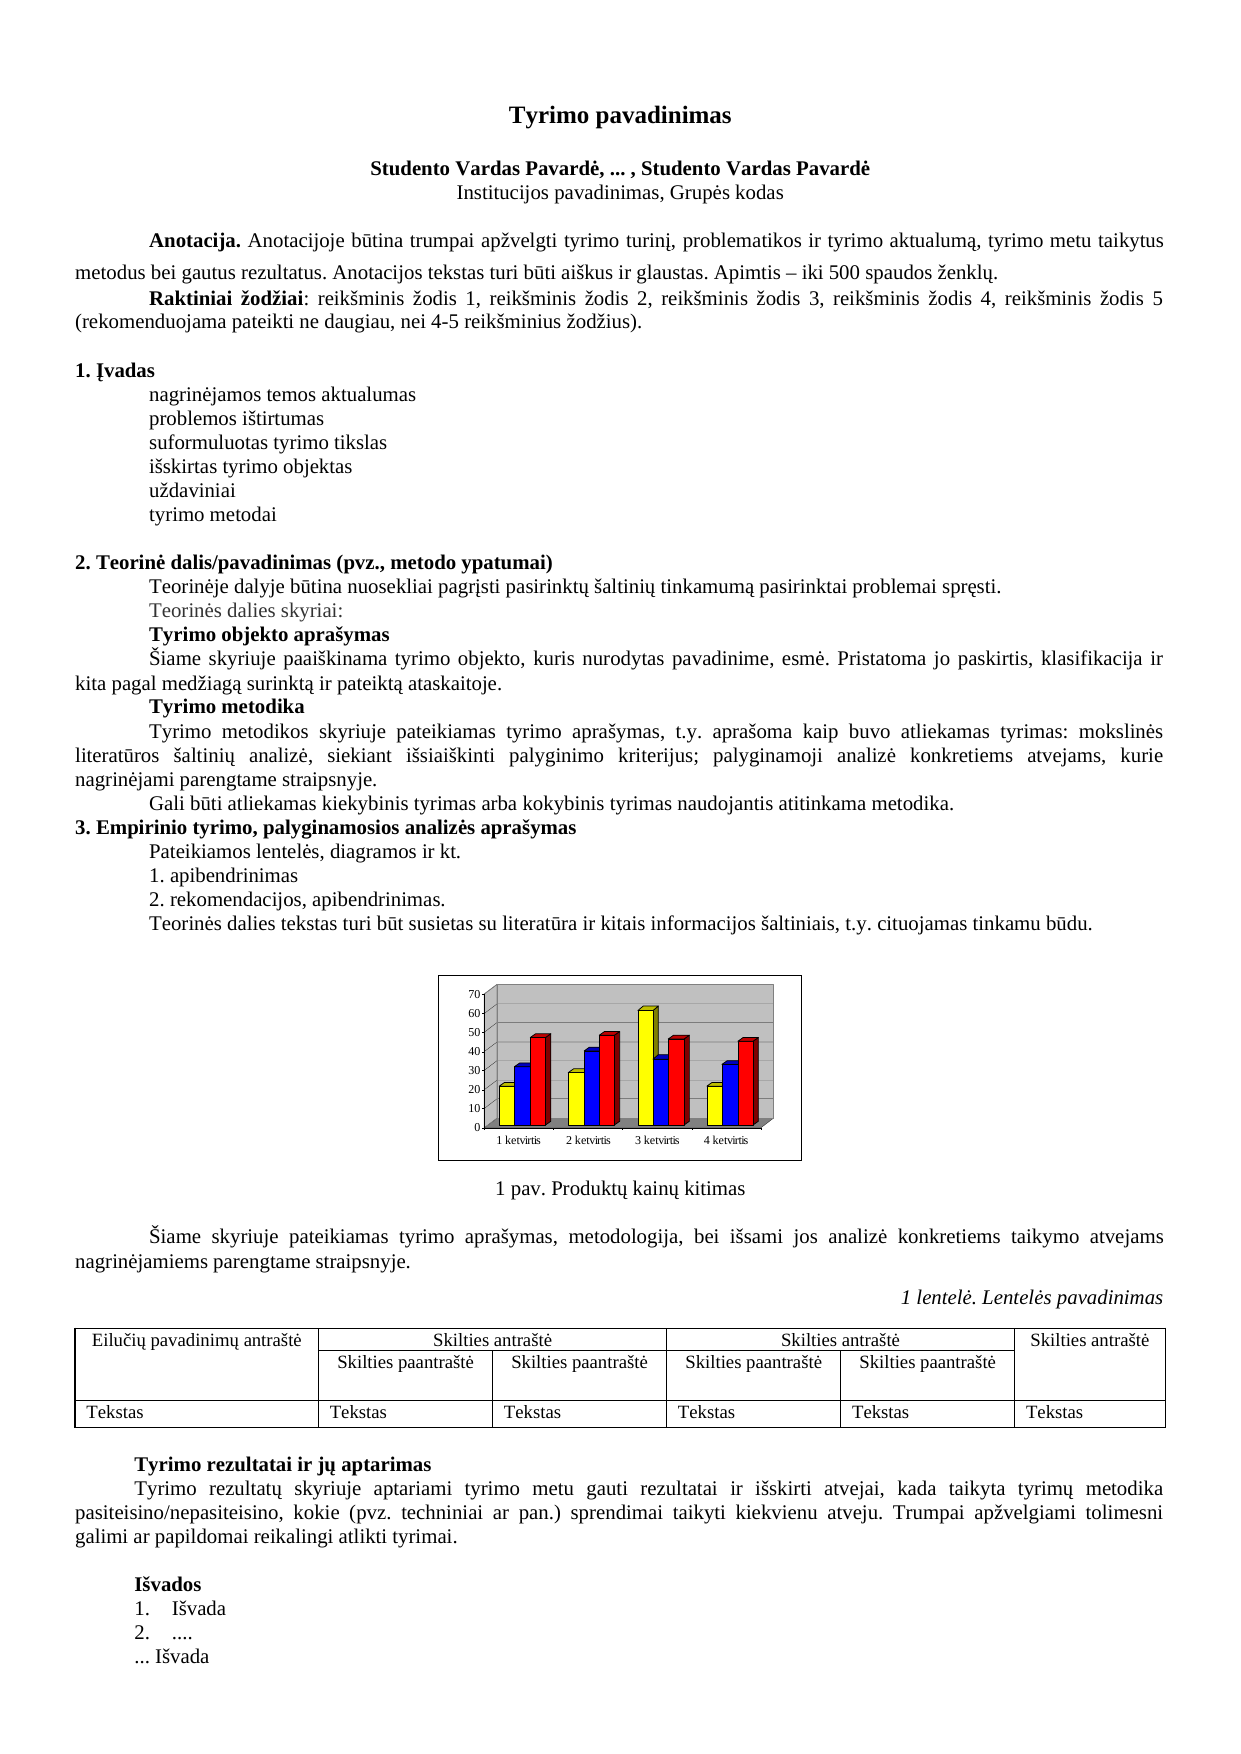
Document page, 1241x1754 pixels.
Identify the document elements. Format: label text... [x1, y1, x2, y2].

list Tyrimo rezultatų skyriuje aptariami tyrimo metu gauti rezultatai ir išskirti atvejai, kada taikyta tyrimų metodika pasiteisino/nepasiteisino, kokie (pvz. techniniai ar pan.) sprendimai taikyti kiekvienu atveju. Trumpai apžvelgiami tolimesni galimi ar papildomai reikalingi atlikti tyrimai. [75, 1476, 1165, 1548]
text problemos ištirtumas [75, 406, 1165, 430]
text Pateikiamos lentelės, diagramos ir kt. [75, 839, 1165, 863]
table_cell Tekstas [76, 1401, 318, 1427]
table_cell Tekstas [1015, 1401, 1165, 1427]
text 1. Įvadas [75, 358, 1165, 382]
list Tyrimo metodika [75, 694, 1165, 718]
table_cell Skilties paantraštė [319, 1351, 492, 1400]
table_cell Skilties paantraštė [493, 1351, 666, 1400]
list .... [134, 1620, 1165, 1644]
text Studento Vardas Pavardė, ... , Studento Vardas Pavardė [75, 156, 1165, 180]
list Išvada [134, 1596, 1165, 1620]
text Tyrimo metodikos skyriuje pateikiamas tyrimo aprašymas, t.y. aprašoma kaip buvo atliekamas tyrimas: mokslinės literatūros šaltinių analizė, siekiant išsiaiškinti palyginimo kriterijus; palyginamoji analizė konkretiems atvejams, kurie nagrinėjami parengtame straipsnyje. [75, 718, 1165, 791]
text 1. apibendrinimas [75, 863, 1165, 887]
text tyrimo metodai [75, 502, 1165, 526]
text Šiame skyriuje paaiškinama tyrimo objekto, kuris nurodytas pavadinime, esmė. Pristatoma jo paskirtis, klasifikacija ir kita pagal medžiagą surinktą ir pateiktą ataskaitoje. [75, 646, 1165, 694]
text nagrinėjamos temos aktualumas [75, 382, 1165, 406]
text 1 pav. Produktų kainų kitimas [75, 1176, 1165, 1200]
text 3. Empirinio tyrimo, palyginamosios analizės aprašymas [75, 815, 1165, 839]
text suformuluotas tyrimo tikslas [75, 430, 1165, 454]
text Tyrimo pavadinimas [75, 100, 1165, 129]
table_cell Skilties paantraštė [667, 1351, 840, 1400]
table_header Skilties antraštė [667, 1329, 1014, 1350]
table_header Eilučių pavadinimų antraštė [76, 1329, 318, 1400]
list Tyrimo objekto aprašymas [75, 622, 1165, 646]
text uždaviniai [75, 478, 1165, 502]
table_header Skilties antraštė [319, 1329, 666, 1350]
text ... Išvada [75, 1644, 1165, 1668]
table_cell Tekstas [319, 1401, 492, 1427]
text Institucijos pavadinimas, Grupės kodas [75, 180, 1165, 204]
text išskirtas tyrimo objektas [75, 454, 1165, 478]
table_header Skilties antraštė [1015, 1329, 1165, 1400]
text Šiame skyriuje pateikiamas tyrimo aprašymas, metodologija, bei išsami jos analizė konkretiems taikymo atvejams nagrinėjamiems parengtame straipsnyje. [75, 1224, 1165, 1273]
text Teorinėje dalyje būtina nuosekliai pagrįsti pasirinktų šaltinių tinkamumą pasirinktai problemai spręsti. [75, 574, 1165, 598]
list Tyrimo rezultatai ir jų aptarimas [75, 1452, 1165, 1476]
text Anotacija. Anotacijoje būtina trumpai apžvelgti tyrimo turinį, problematikos ir tyrimo aktualumą, tyrimo metu taikytus metodus bei gautus rezultatus. Anotacijos tekstas turi būti aiškus ir glaustas. Apimtis – iki 500 spaudos ženklų. [75, 228, 1165, 285]
text Gali būti atliekamas kiekybinis tyrimas arba kokybinis tyrimas naudojantis atitinkama metodika. [75, 791, 1165, 815]
text 1 lentelė. Lentelės pavadinimas [75, 1285, 1165, 1309]
text 2. Teorinė dalis/pavadinimas (pvz., metodo ypatumai) [75, 550, 1165, 574]
text 2. rekomendacijos, apibendrinimas. [75, 887, 1165, 911]
table_cell Tekstas [493, 1401, 666, 1427]
table_cell Skilties paantraštė [841, 1351, 1014, 1400]
table_cell Tekstas [667, 1401, 840, 1427]
text Teorinės dalies skyriai: [75, 598, 1165, 622]
text Išvados [75, 1572, 1165, 1596]
text Raktiniai žodžiai: reikšminis žodis 1, reikšminis žodis 2, reikšminis žodis 3, reikšminis žodis 4, reikšminis žodis 5 (rekomenduojama pateikti ne daugiau, nei 4-5 reikšminius žodžius). [75, 285, 1165, 333]
table_cell Tekstas [841, 1401, 1014, 1427]
text Teorinės dalies tekstas turi būt susietas su literatūra ir kitais informacijos šaltiniais, t.y. cituojamas tinkamu būdu. [75, 911, 1165, 935]
